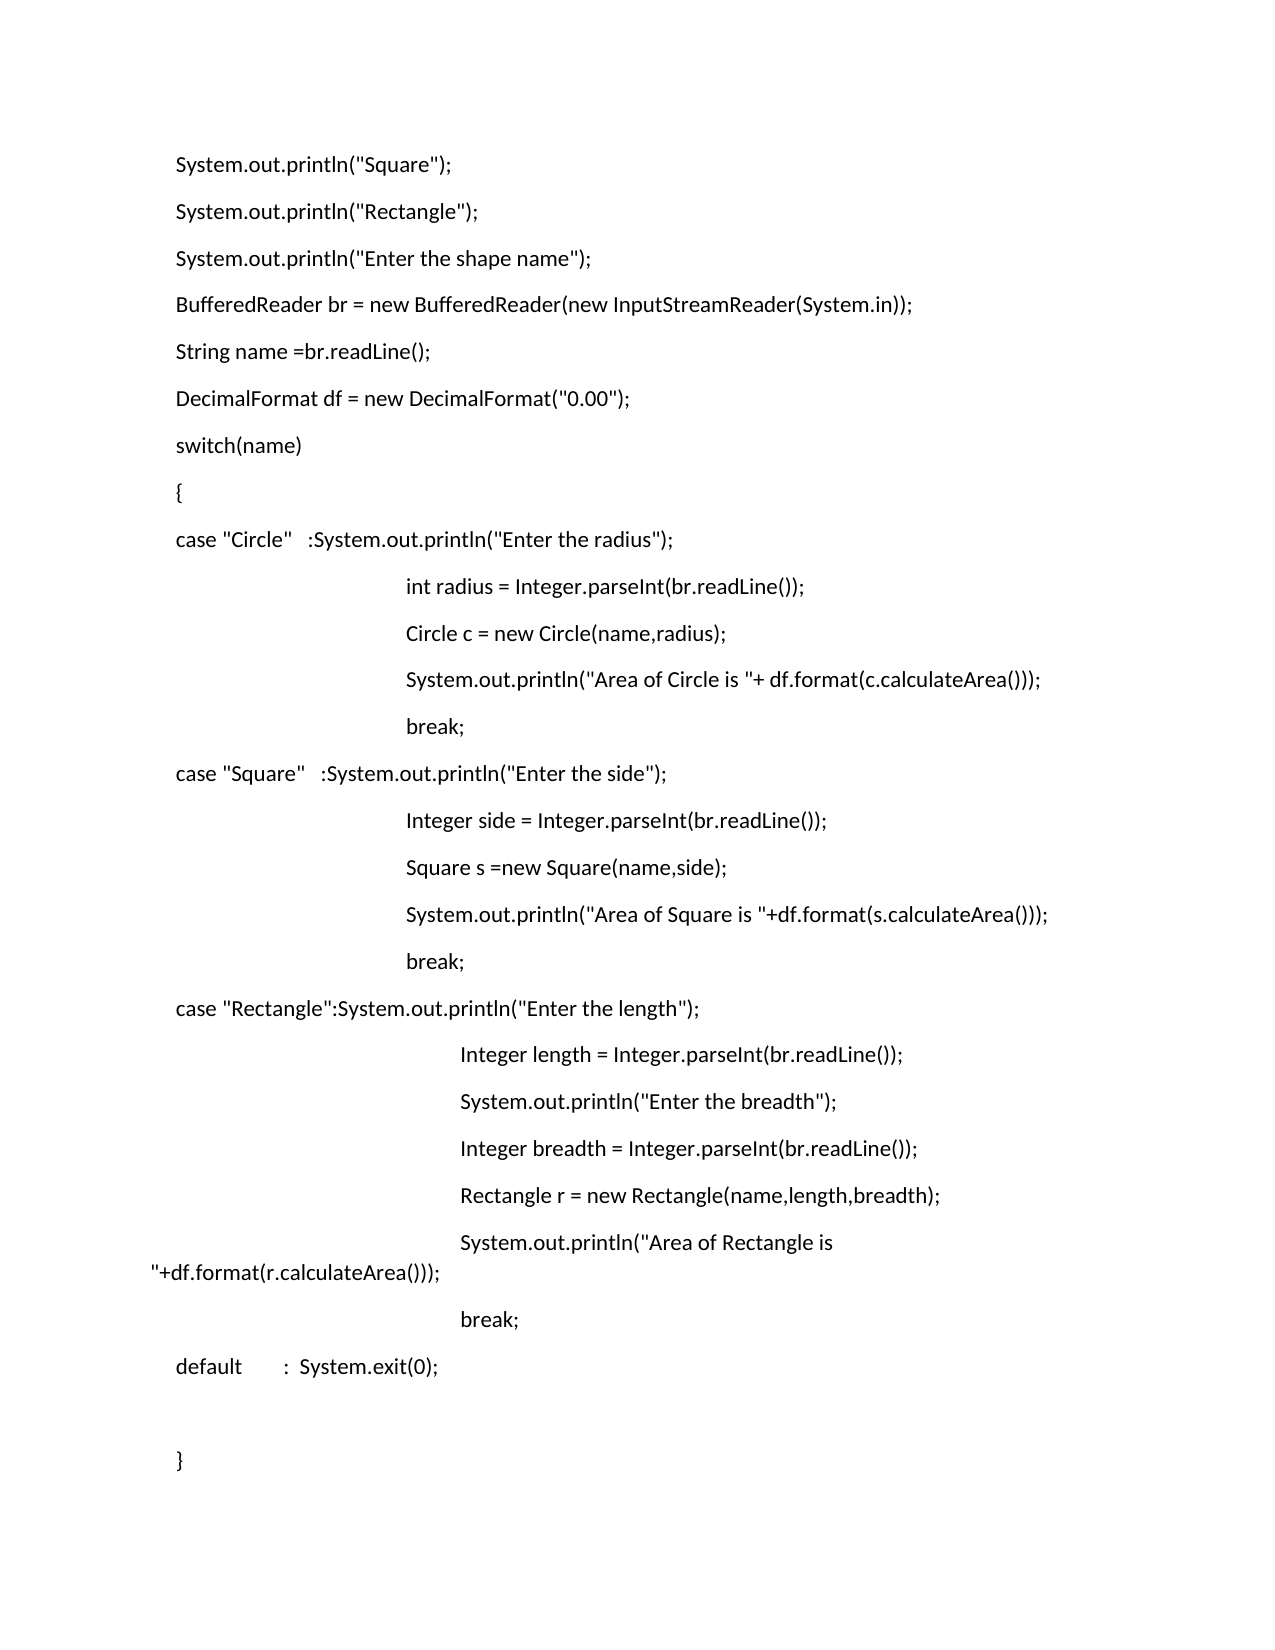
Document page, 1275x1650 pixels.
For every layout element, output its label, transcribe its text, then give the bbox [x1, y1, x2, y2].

text break; [150, 947, 1125, 975]
text Rectangle r = new Rectangle(name,length,breadth); [150, 1181, 1125, 1209]
text break; [150, 1305, 1125, 1333]
text case "Circle" :System.out.println("Enter the radius"); [150, 525, 1125, 553]
text default : System.exit(0); [150, 1352, 1125, 1380]
text case "Square" :System.out.println("Enter the side"); [150, 759, 1125, 787]
text System.out.println("Area of Square is "+df.format(s.calculateArea())); [150, 900, 1125, 928]
text Circle c = new Circle(name,radius); [150, 619, 1125, 647]
text switch(name) [150, 431, 1125, 459]
text DecimalFormat df = new DecimalFormat("0.00"); [150, 384, 1125, 412]
text System.out.println("Area of Circle is "+ df.format(c.calculateArea())); [150, 666, 1125, 694]
text break; [150, 712, 1125, 741]
text case "Rectangle":System.out.println("Enter the length"); [150, 994, 1125, 1022]
text Integer side = Integer.parseInt(br.readLine()); [150, 806, 1125, 834]
text System.out.println("Rectangle"); [150, 197, 1125, 225]
text Square s =new Square(name,side); [150, 853, 1125, 881]
text Integer length = Integer.parseInt(br.readLine()); [150, 1041, 1125, 1069]
text System.out.println("Area of Rectangle is "+df.format(r.calculateArea())); [150, 1228, 1125, 1286]
text Integer breadth = Integer.parseInt(br.readLine()); [150, 1134, 1125, 1162]
text String name =br.readLine(); [150, 337, 1125, 366]
text } [150, 1446, 1125, 1474]
text System.out.println("Square"); [150, 150, 1125, 178]
text BufferedReader br = new BufferedReader(new InputStreamReader(System.in)); [150, 291, 1125, 319]
text System.out.println("Enter the shape name"); [150, 244, 1125, 272]
text { [150, 478, 1125, 506]
text System.out.println("Enter the breadth"); [150, 1087, 1125, 1116]
text int radius = Integer.parseInt(br.readLine()); [150, 572, 1125, 600]
